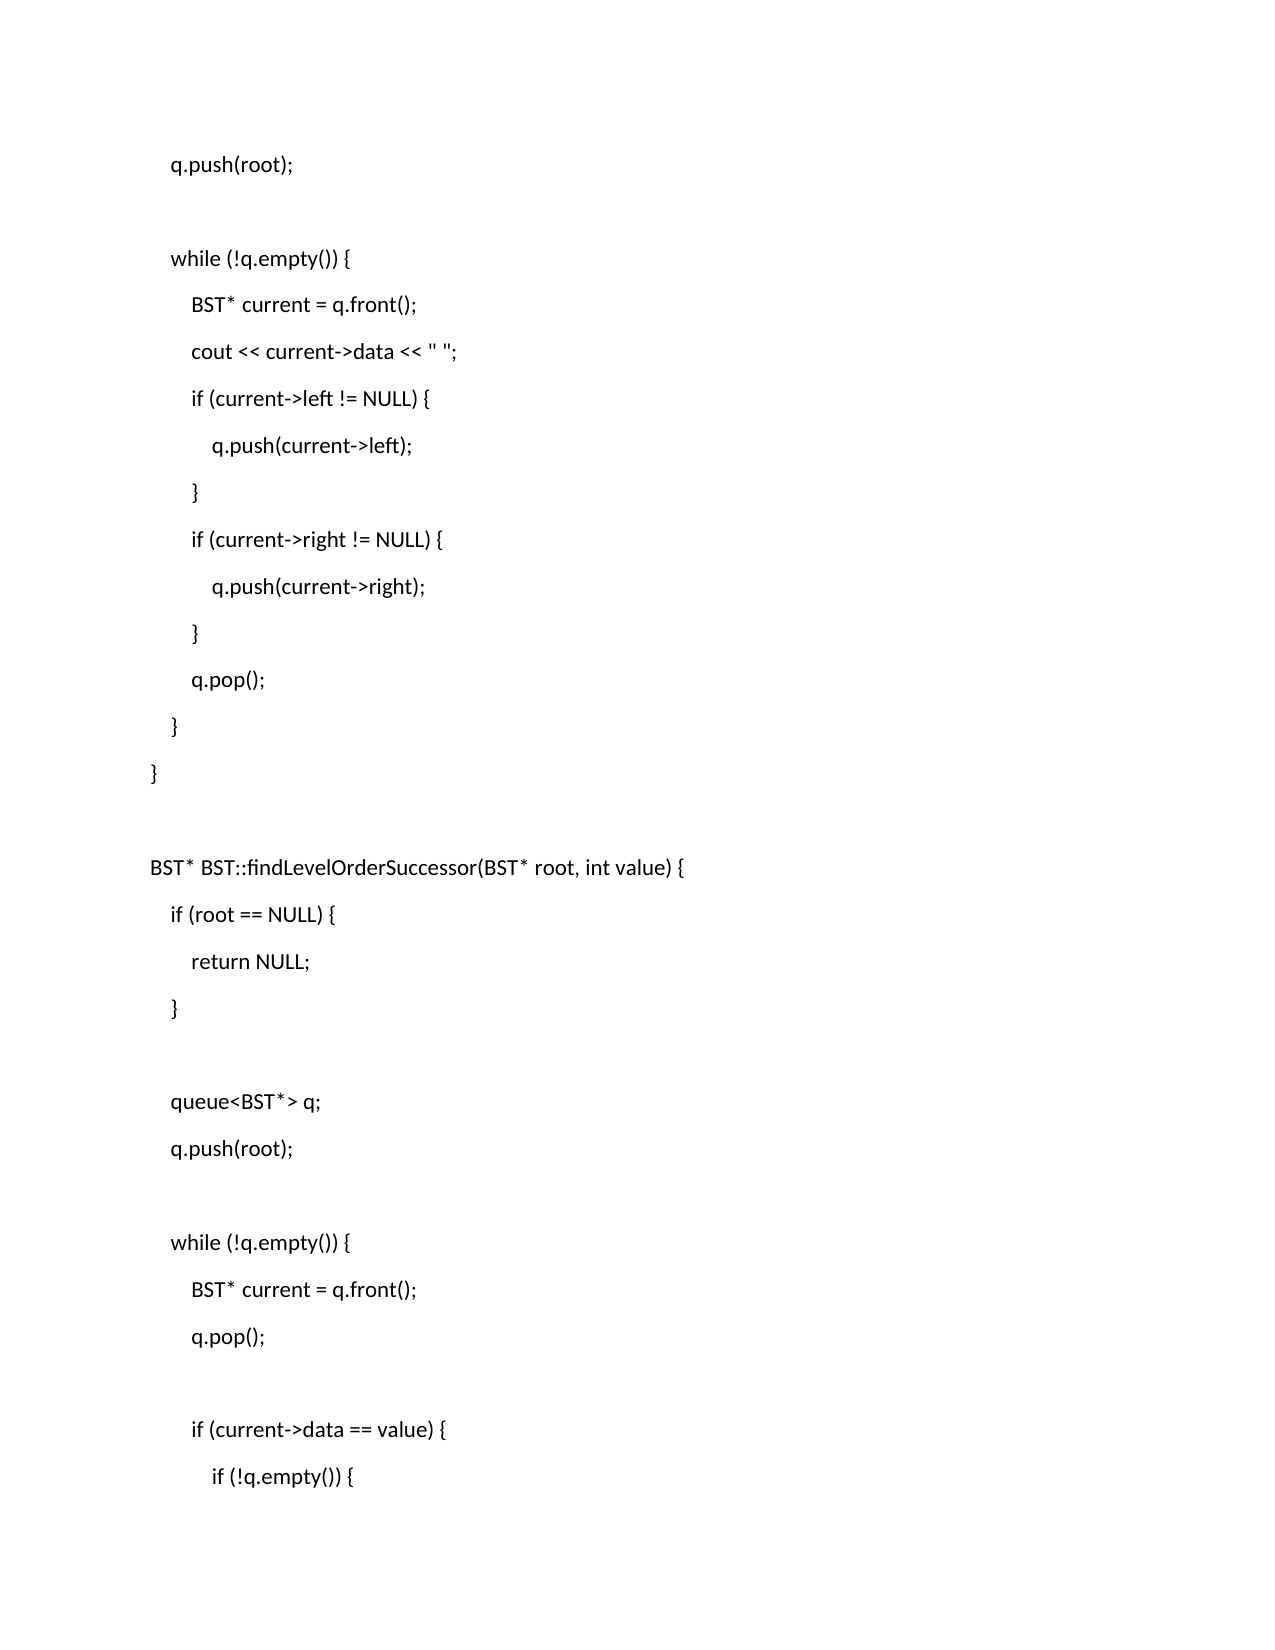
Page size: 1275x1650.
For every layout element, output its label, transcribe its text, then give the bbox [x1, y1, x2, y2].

text BST* current = q.front(); [150, 1275, 1125, 1303]
text } [150, 759, 1125, 787]
text if (root == NULL) { [150, 900, 1125, 928]
text while (!q.empty()) { [150, 1228, 1125, 1256]
text if (current->right != NULL) { [150, 525, 1125, 553]
text q.push(root); [150, 150, 1125, 178]
text } [150, 994, 1125, 1022]
text while (!q.empty()) { [150, 244, 1125, 272]
text return NULL; [150, 947, 1125, 975]
text if (current->left != NULL) { [150, 384, 1125, 412]
text cout << current->data << " "; [150, 337, 1125, 366]
text } [150, 478, 1125, 506]
text if (!q.empty()) { [150, 1462, 1125, 1491]
text q.pop(); [150, 1322, 1125, 1350]
text if (current->data == value) { [150, 1416, 1125, 1444]
text } [150, 619, 1125, 647]
text q.pop(); [150, 666, 1125, 694]
text q.push(current->left); [150, 431, 1125, 459]
text q.push(root); [150, 1134, 1125, 1162]
text q.push(current->right); [150, 572, 1125, 600]
text } [150, 712, 1125, 741]
text queue<BST*> q; [150, 1087, 1125, 1116]
text BST* current = q.front(); [150, 291, 1125, 319]
text BST* BST::findLevelOrderSuccessor(BST* root, int value) { [150, 853, 1125, 881]
